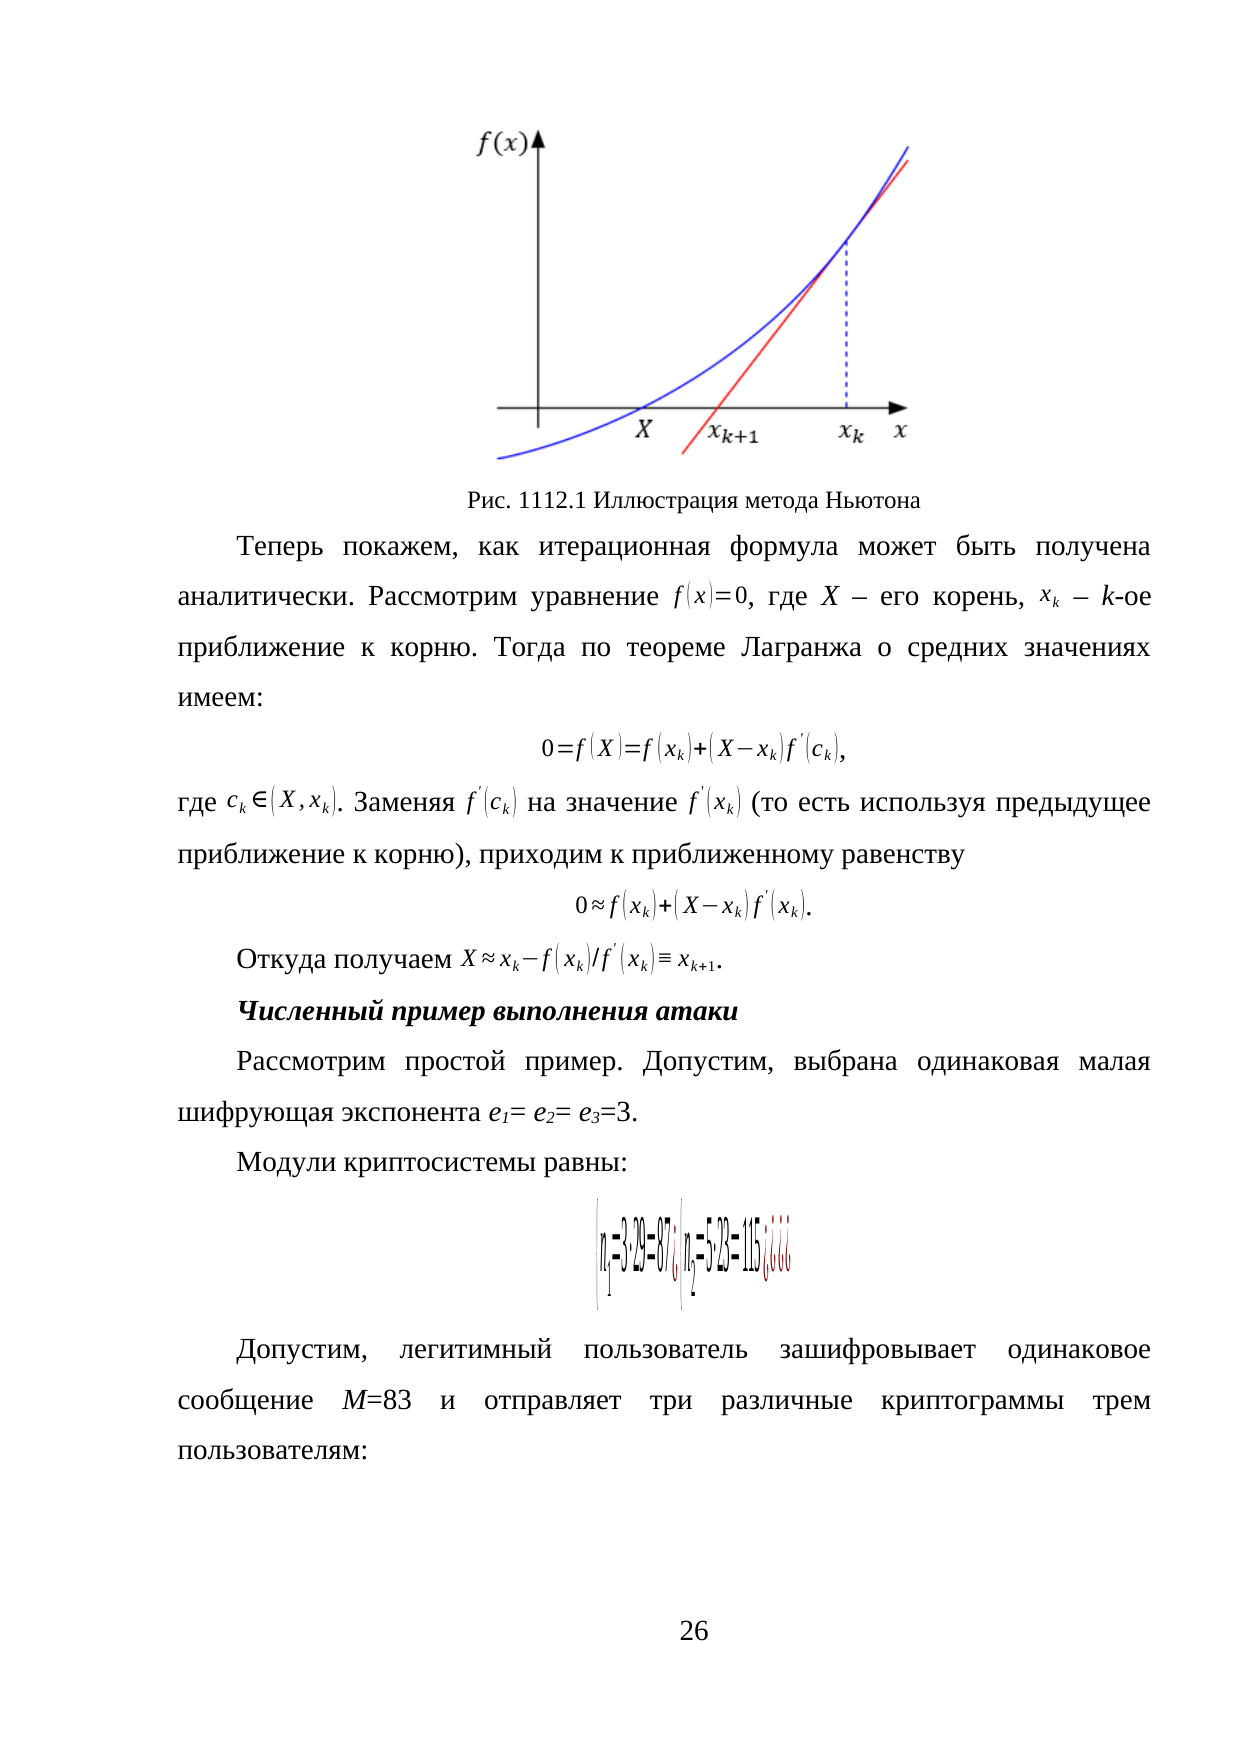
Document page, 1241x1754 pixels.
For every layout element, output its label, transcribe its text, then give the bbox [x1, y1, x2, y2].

text Теперь покажем, как итерационная формула может быть получена аналитически. Рассмотрим уравнение , где X – его корень, – k-ое приближение к корню. Тогда по теореме Лагранжа о средних значениях имеем: [177, 528, 1152, 713]
text Численный пример выполнения атаки [177, 993, 1152, 1027]
picture [465, 118, 923, 469]
text , [177, 729, 1152, 766]
text Откуда получаем . [177, 940, 1152, 976]
text Рассмотрим простой пример. Допустим, выбрана одинаковая малая шифрующая экспонента e1= e2= e3=3. [177, 1043, 1152, 1127]
text . [177, 886, 1152, 923]
text где . Заменяя на значение (то есть используя предыдущее приближение к корню), приходим к приближенному равенству [177, 783, 1152, 870]
text Рис. 2.12.1 Иллюстрация метода Ньютона [177, 485, 1152, 514]
text Модули криптосистемы равны: [177, 1144, 1152, 1178]
text Допустим, легитимный пользователь зашифровывает одинаковое сообщение M=83 и отправляет три различные криптограммы трем пользователям: [177, 1331, 1152, 1466]
